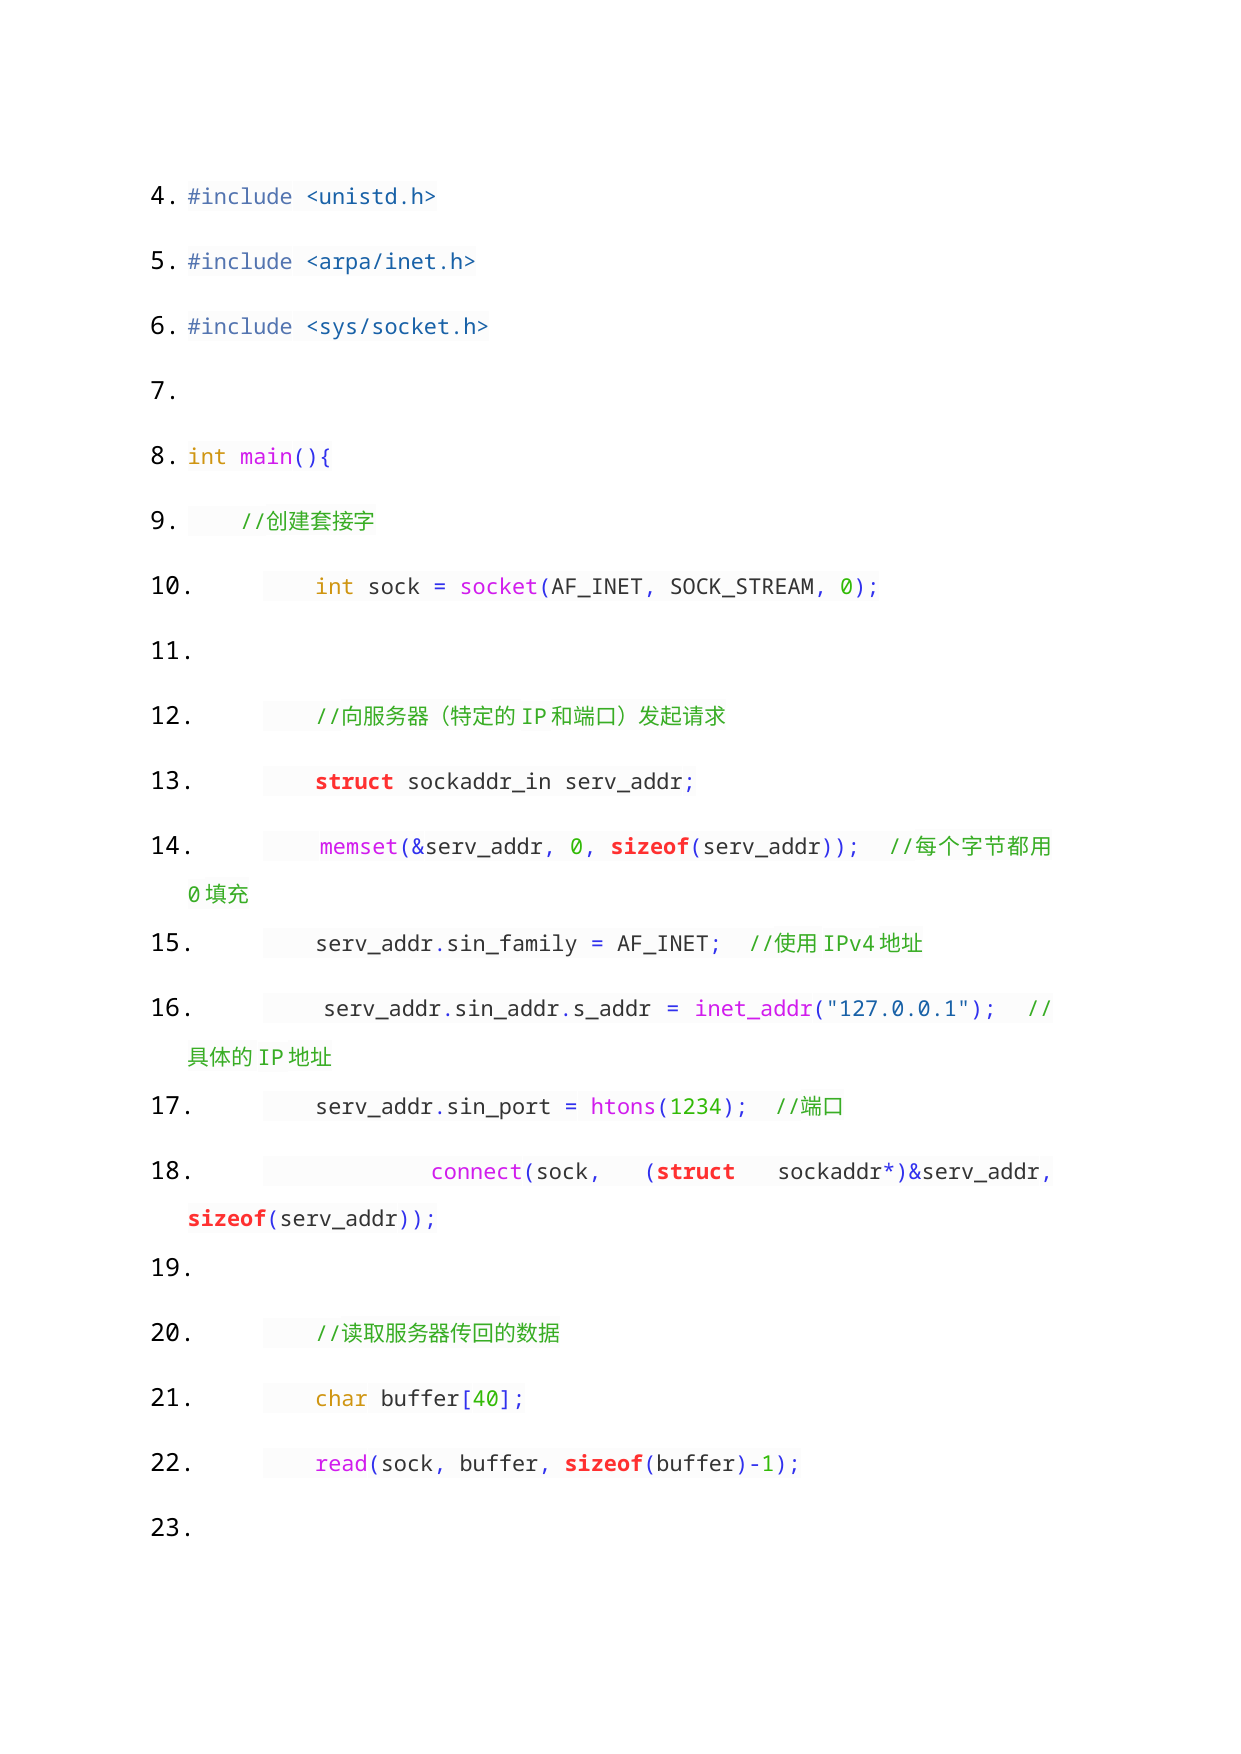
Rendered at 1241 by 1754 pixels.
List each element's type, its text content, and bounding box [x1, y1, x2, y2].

list serv_addr.sin_addr.s_addr = inet_addr("127.0.0.1"); //具体的IP地址 [150, 974, 1053, 1072]
list //向服务器（特定的IP和端口）发起请求 [150, 682, 1053, 747]
list //创建套接字 [150, 487, 1053, 552]
list int main(){ [150, 422, 1053, 487]
list serv_addr.sin_family = AF_INET; //使用IPv4地址 [150, 909, 1053, 974]
list struct sockaddr_in serv_addr; [150, 747, 1053, 812]
list #include <sys/socket.h> [150, 292, 1053, 357]
list char buffer[40]; [150, 1364, 1053, 1429]
list int sock = socket(AF_INET, SOCK_STREAM, 0); [150, 552, 1053, 617]
list read(sock, buffer, sizeof(buffer)-1); [150, 1429, 1053, 1494]
list serv_addr.sin_port = htons(1234); //端口 [150, 1072, 1053, 1137]
list memset(&serv_addr, 0, sizeof(serv_addr)); //每个字节都用0填充 [150, 812, 1053, 909]
list //读取服务器传回的数据 [150, 1299, 1053, 1364]
list connect(sock, (struct sockaddr*)&serv_addr, sizeof(serv_addr)); [150, 1137, 1053, 1234]
list #include <arpa/inet.h> [150, 227, 1053, 292]
list #include <unistd.h> [150, 162, 1053, 227]
